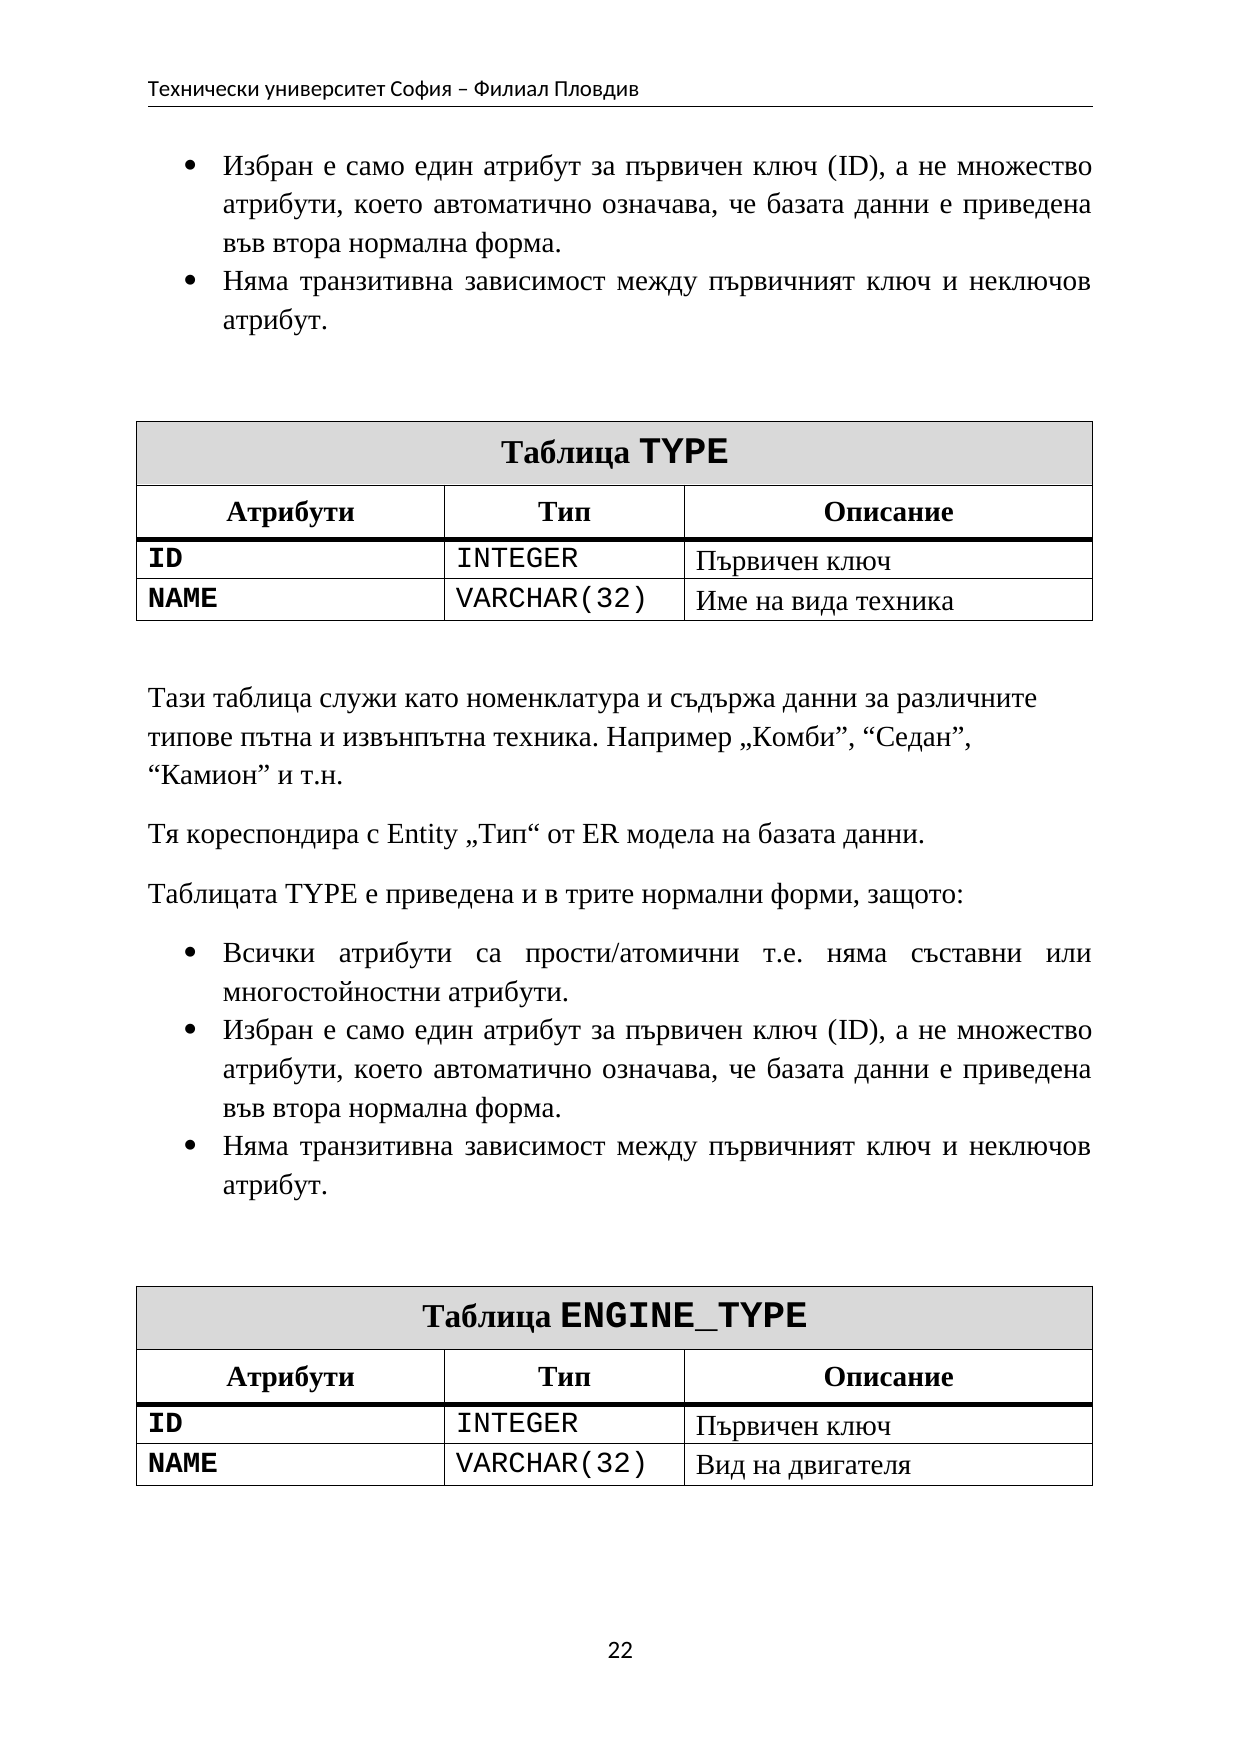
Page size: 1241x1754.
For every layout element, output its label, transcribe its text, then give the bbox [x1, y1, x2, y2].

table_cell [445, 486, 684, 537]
list Няма транзитивна зависимост между първичният ключ и неключов атрибут. [185, 263, 1092, 336]
list Няма транзитивна зависимост между първичният ключ и неключов атрибут. [185, 1128, 1092, 1200]
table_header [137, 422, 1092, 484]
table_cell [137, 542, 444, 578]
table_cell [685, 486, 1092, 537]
list Избран е само един атрибут за първичен ключ (ID), а не множество атрибути, което автоматично означава, че базата данни е приведена във втора нормална форма. [185, 148, 1092, 258]
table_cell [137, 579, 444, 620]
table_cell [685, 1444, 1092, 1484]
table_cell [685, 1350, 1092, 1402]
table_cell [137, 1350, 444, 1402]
list Всички атрибути са прости/атомични т.е. няма съставни или многостойностни атрибути. [185, 935, 1092, 1007]
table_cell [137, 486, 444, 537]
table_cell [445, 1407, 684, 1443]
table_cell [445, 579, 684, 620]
text Тази таблица служи като номенклатура и съдържа данни за различните типове пътна и извънпътна техника. Например „Комби”, “Cедан”, “Камион” и т.н. [148, 680, 1092, 791]
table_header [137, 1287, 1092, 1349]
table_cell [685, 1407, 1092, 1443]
list Избран е само един атрибут за първичен ключ (ID), а не множество атрибути, което автоматично означава, че базата данни е приведена във втора нормална форма. [185, 1012, 1092, 1123]
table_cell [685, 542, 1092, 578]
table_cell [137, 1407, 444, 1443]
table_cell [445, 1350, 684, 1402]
text Тя кореспондира с Entity „Тип“ от ER модела на базата данни. [148, 817, 1092, 850]
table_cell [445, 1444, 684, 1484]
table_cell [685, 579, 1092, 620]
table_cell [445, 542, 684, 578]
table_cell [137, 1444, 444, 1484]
text Таблицата TYPE е приведена и в трите нормални форми, защото: [148, 876, 1092, 909]
